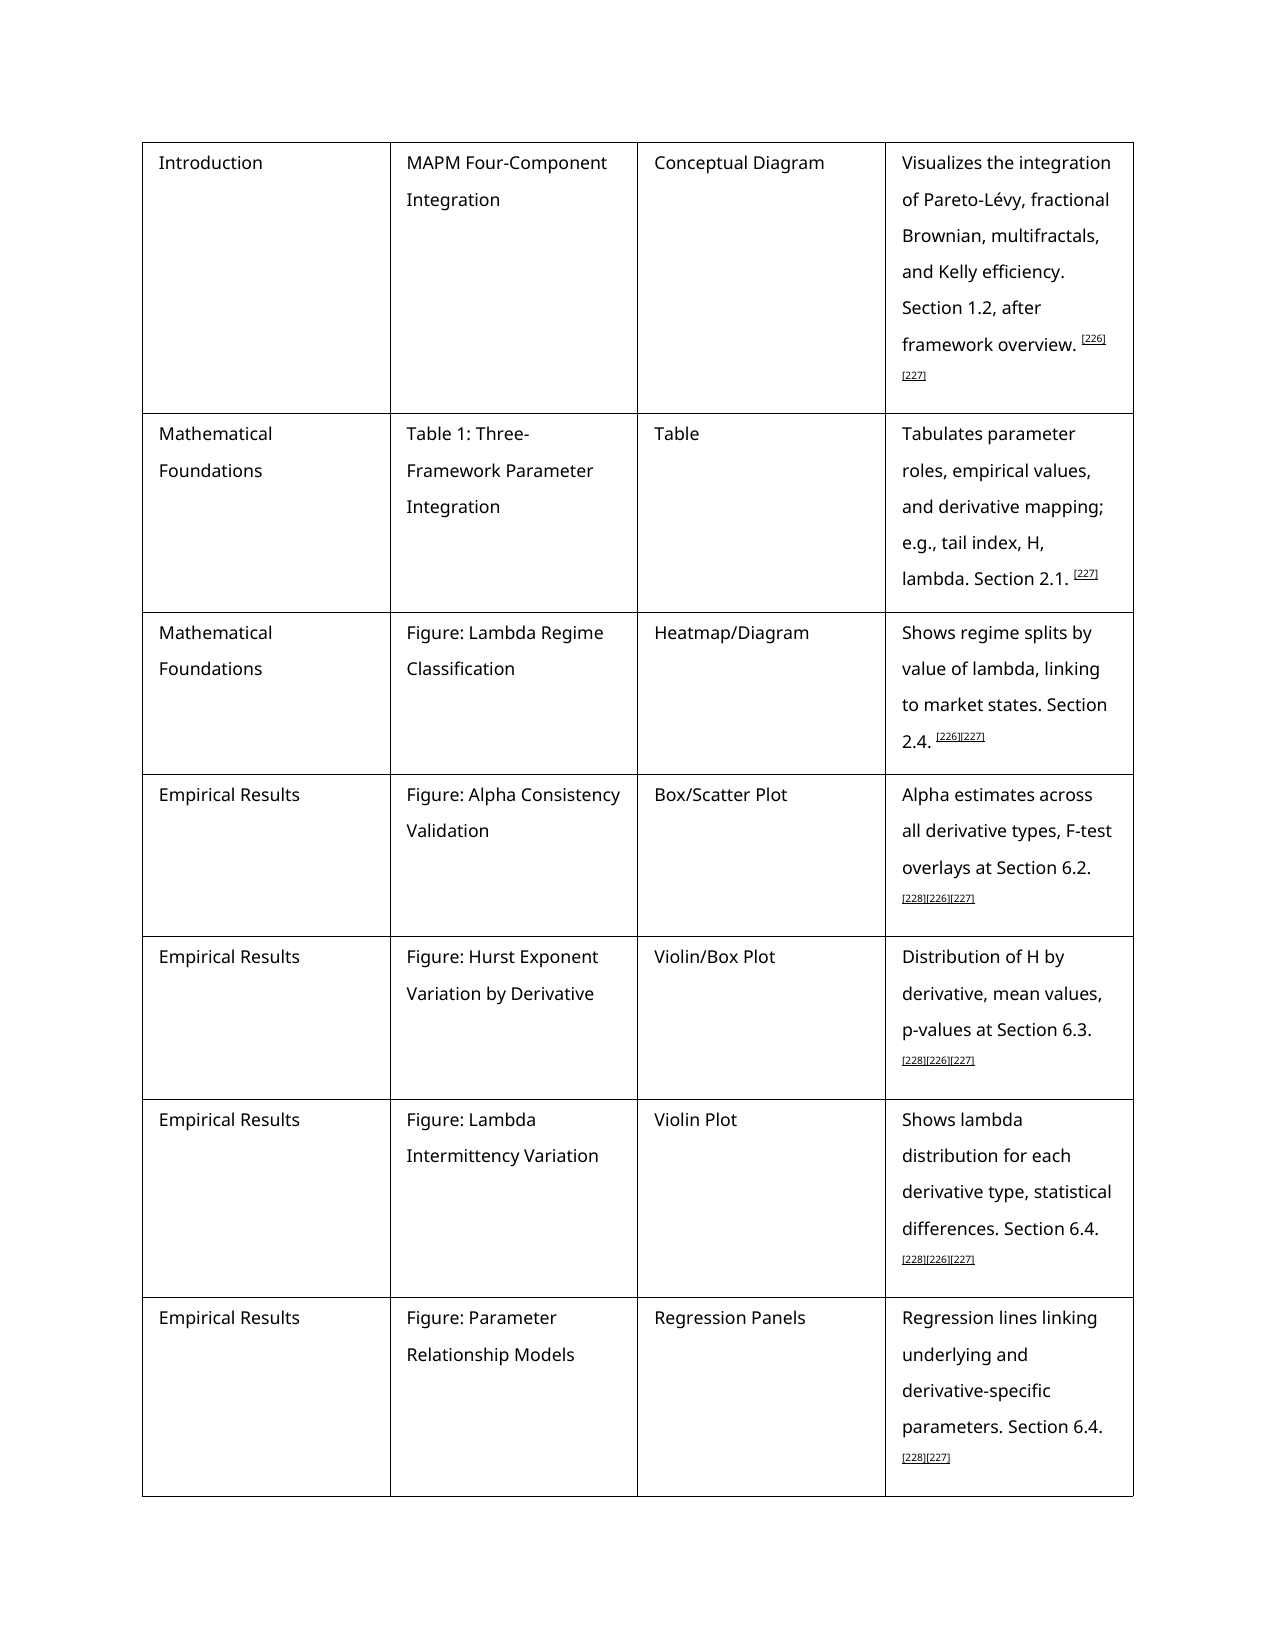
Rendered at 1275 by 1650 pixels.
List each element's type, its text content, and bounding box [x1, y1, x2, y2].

table_cell Empirical Results [143, 937, 390, 1099]
table_cell Alpha estimates across all derivative types, F-test overlays at Section 6.2. [228][226][227] [886, 775, 1133, 936]
table_cell Table [638, 414, 885, 612]
table_cell Empirical Results [143, 1298, 390, 1496]
table_cell Regression lines linking underlying and derivative-specific parameters. Section 6.4. [228][227] [886, 1298, 1133, 1496]
table_cell Figure: Hurst Exponent Variation by Derivative [391, 937, 637, 1099]
table_cell Distribution of H by derivative, mean values, p-values at Section 6.3. [228][226][227] [886, 937, 1133, 1099]
table_cell Figure: Parameter Relationship Models [391, 1298, 637, 1496]
table_cell Violin/Box Plot [638, 937, 885, 1099]
table_cell Regression Panels [638, 1298, 885, 1496]
table_cell Figure: Alpha Consistency Validation [391, 775, 637, 936]
table_cell Visualizes the integration of Pareto-Lévy, fractional Brownian, multifractals, and Kelly efficiency. Section 1.2, after framework overview. [226][227] [886, 143, 1133, 413]
table_cell MAPM Four-Component Integration [391, 143, 637, 413]
table_cell Shows lambda distribution for each derivative type, statistical differences. Section 6.4. [228][226][227] [886, 1100, 1133, 1297]
table_cell Empirical Results [143, 775, 390, 936]
table_cell Violin Plot [638, 1100, 885, 1297]
table_cell Heatmap/Diagram [638, 613, 885, 774]
table_cell Shows regime splits by value of lambda, linking to market states. Section 2.4. [226][227] [886, 613, 1133, 774]
table_cell Figure: Lambda Regime Classification [391, 613, 637, 774]
table_cell Mathematical Foundations [143, 414, 390, 612]
table_cell Box/Scatter Plot [638, 775, 885, 936]
table_cell Table 1: Three-Framework Parameter Integration [391, 414, 637, 612]
table_cell Empirical Results [143, 1100, 390, 1297]
table_cell Tabulates parameter roles, empirical values, and derivative mapping; e.g., tail index, H, lambda. Section 2.1. [227] [886, 414, 1133, 612]
table_cell Introduction [143, 143, 390, 413]
table_cell Conceptual Diagram [638, 143, 885, 413]
table_cell Figure: Lambda Intermittency Variation [391, 1100, 637, 1297]
table_cell Mathematical Foundations [143, 613, 390, 774]
